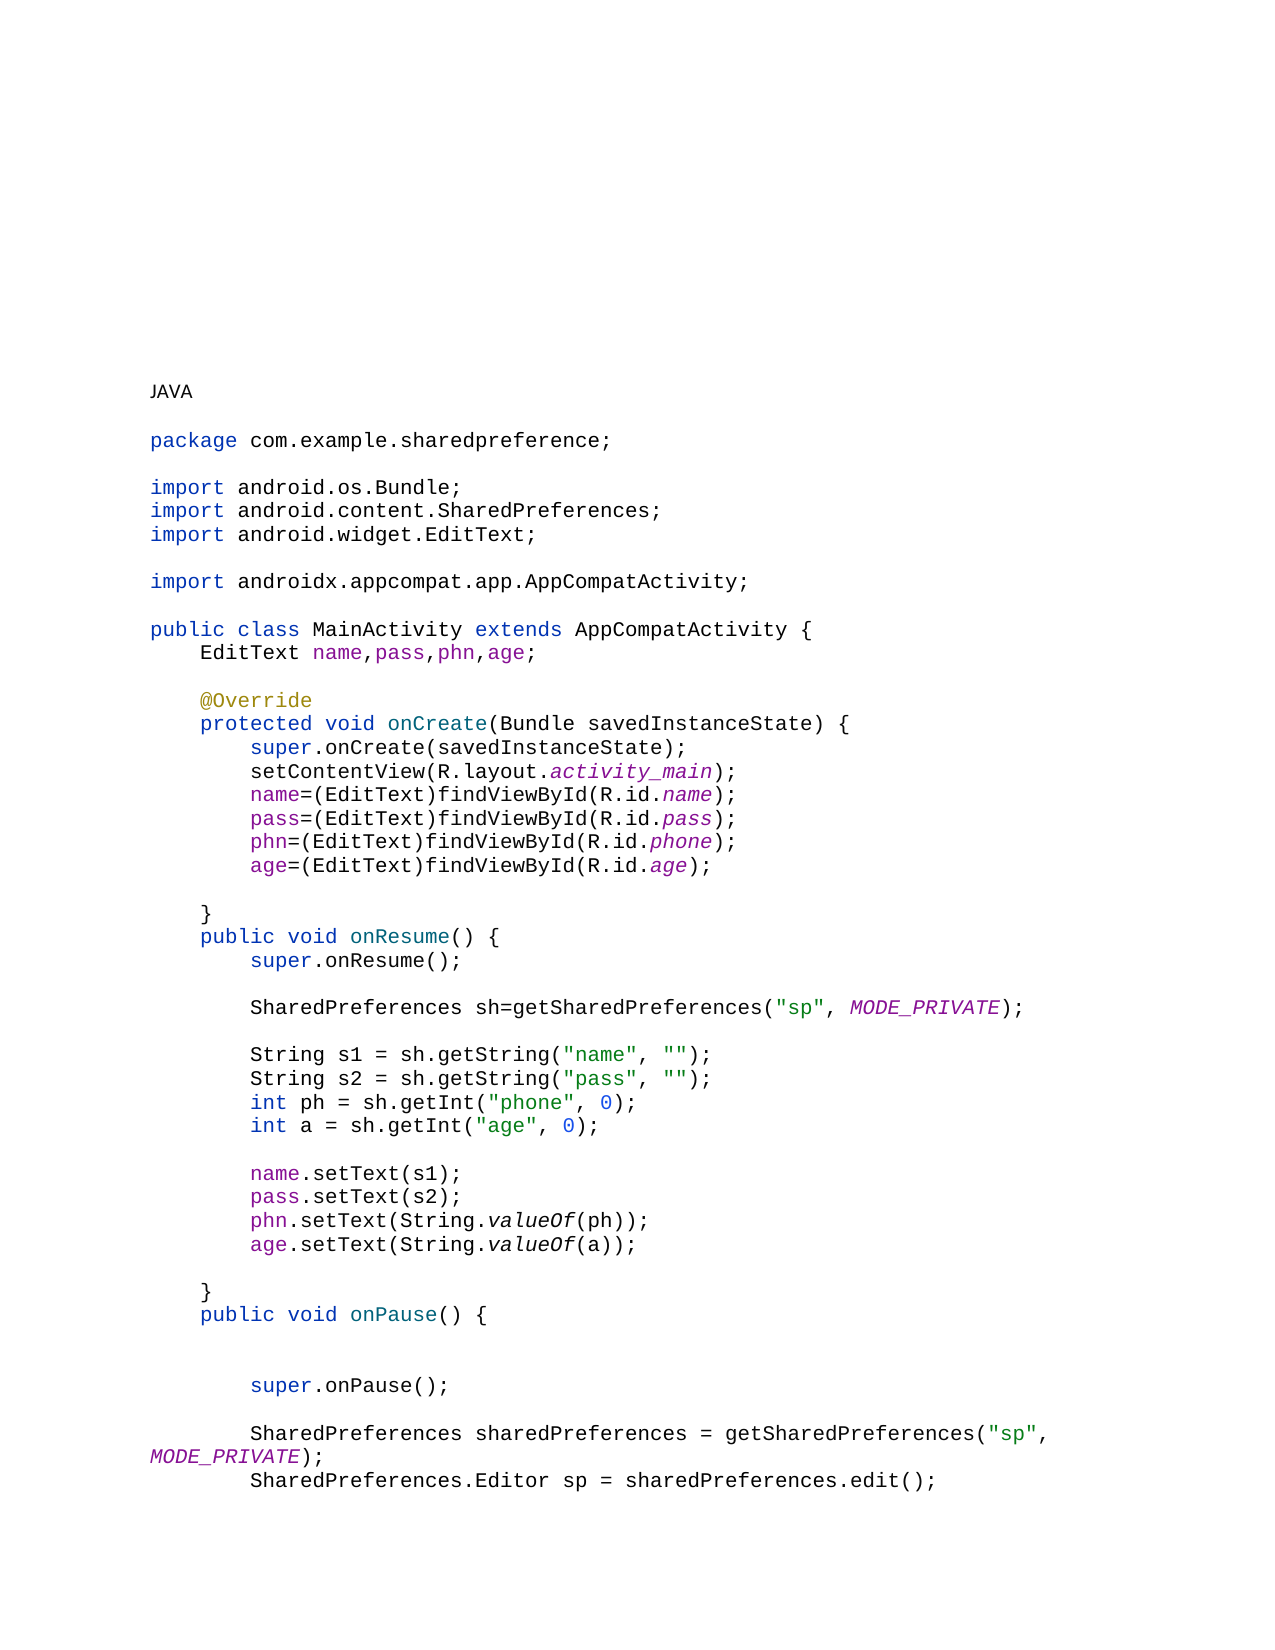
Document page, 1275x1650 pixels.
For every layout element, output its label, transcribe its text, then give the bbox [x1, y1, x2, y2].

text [150, 429, 1125, 1494]
text JAVA [150, 379, 1125, 404]
